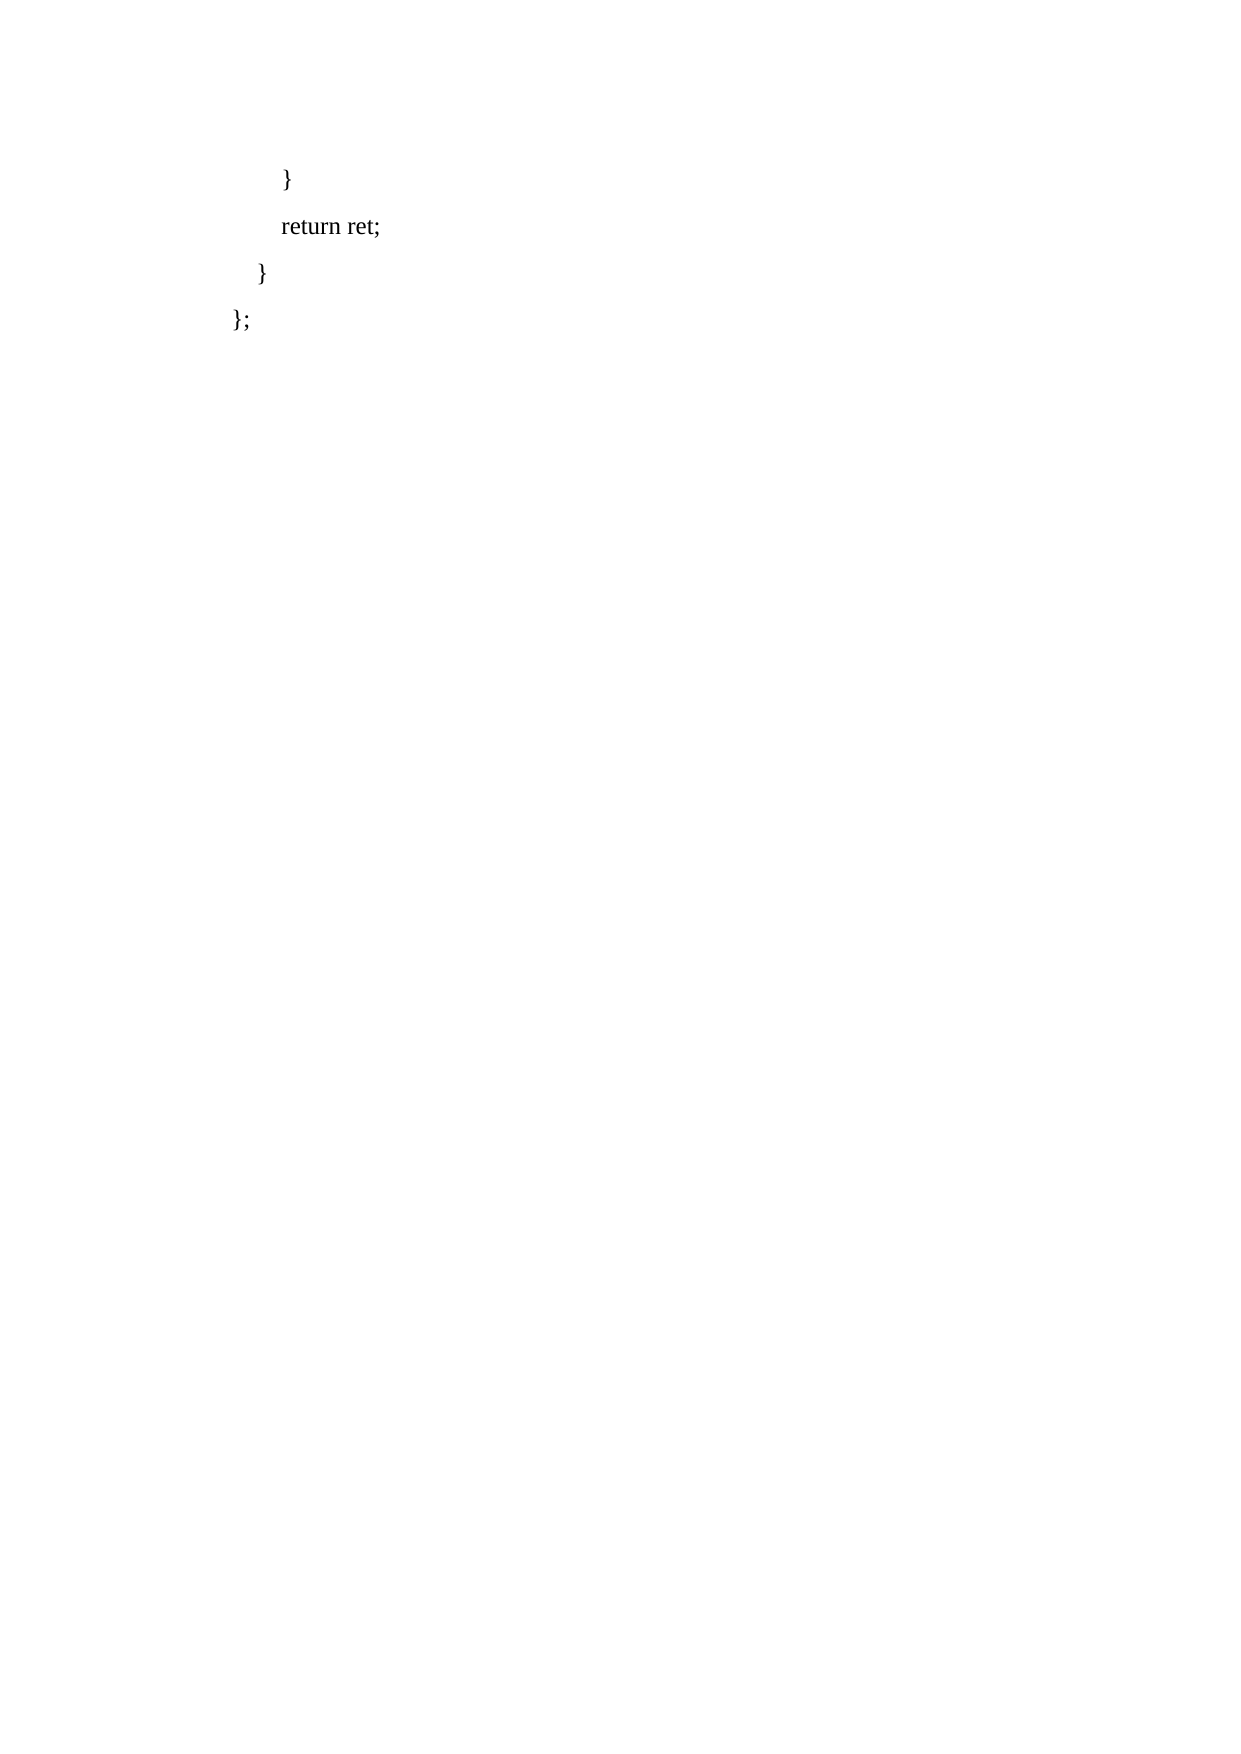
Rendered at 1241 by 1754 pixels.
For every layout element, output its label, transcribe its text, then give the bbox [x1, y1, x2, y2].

text } [187, 162, 1053, 194]
text } [187, 256, 1053, 288]
text return ret; [187, 209, 1053, 241]
text }; [187, 303, 1053, 335]
